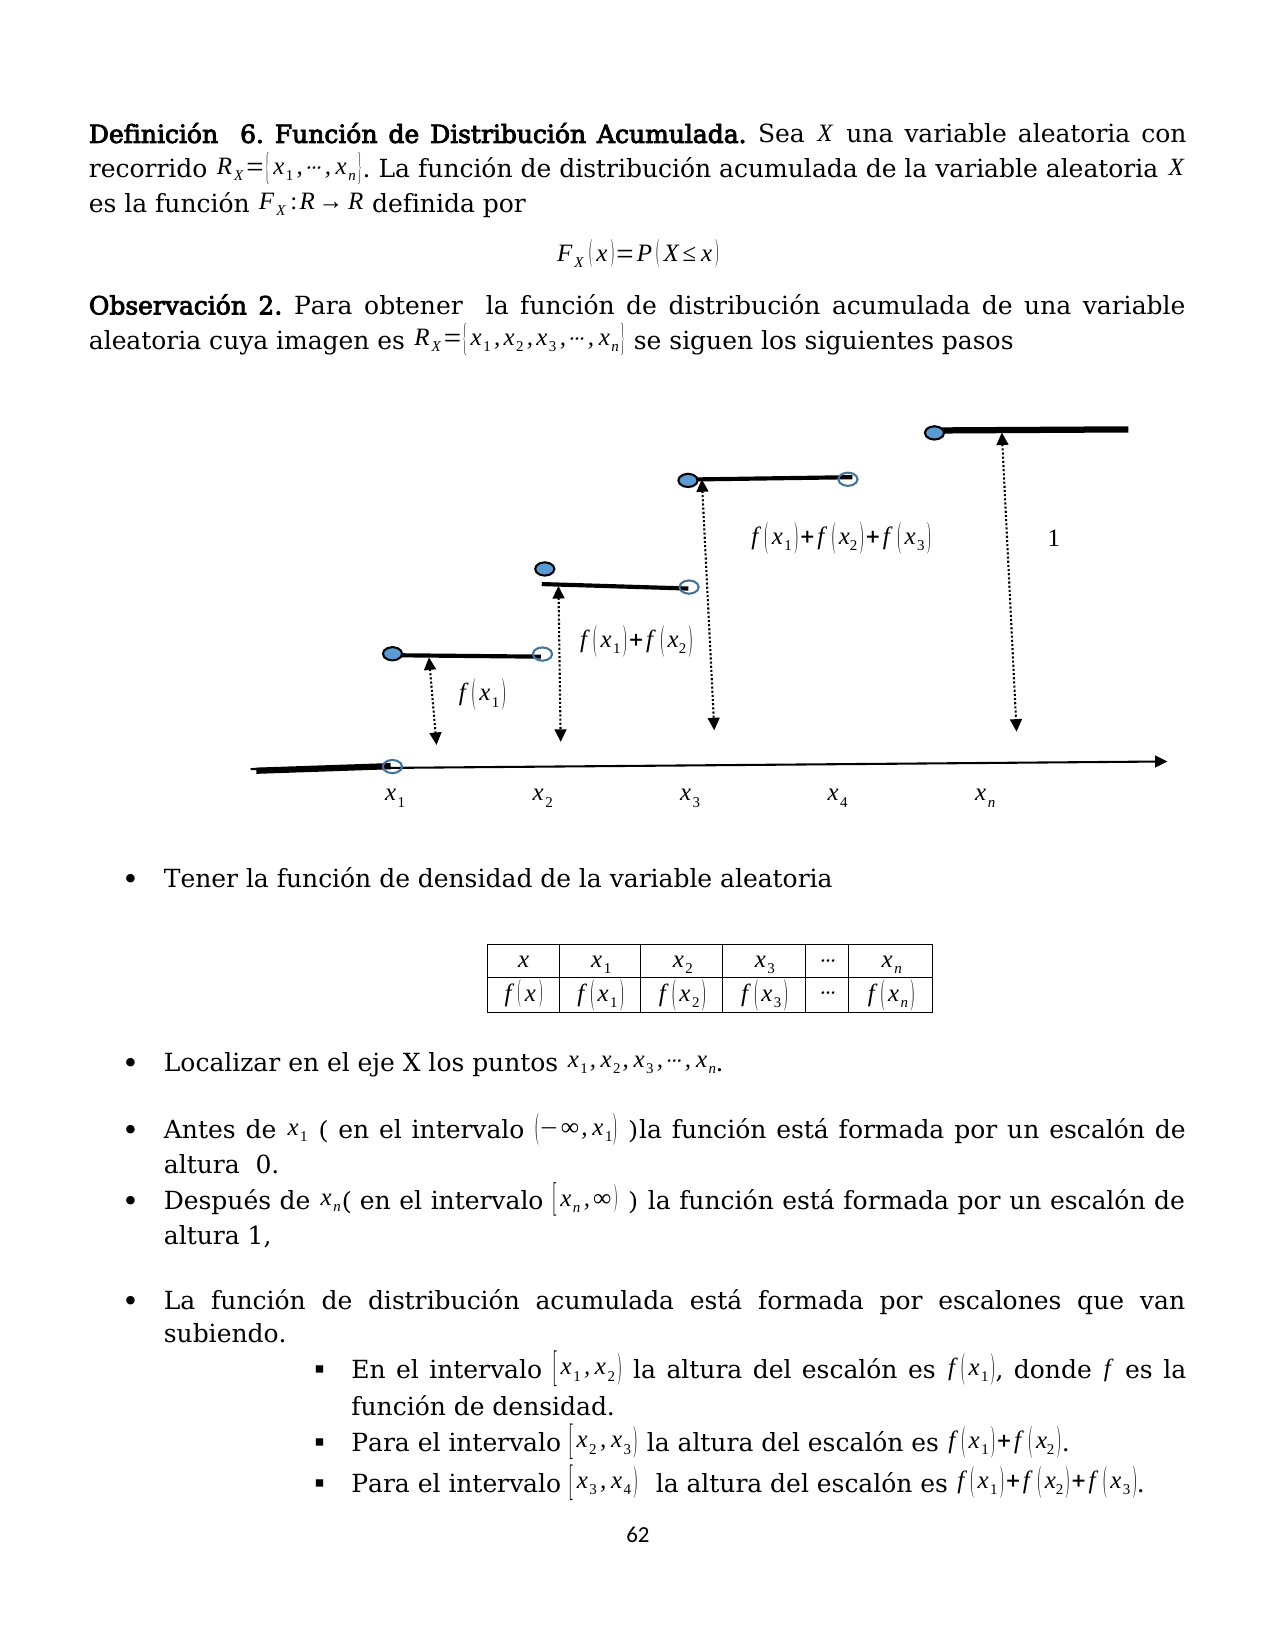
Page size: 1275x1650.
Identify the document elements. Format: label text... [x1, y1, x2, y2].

table_header [806, 945, 848, 977]
table_header [488, 945, 559, 977]
table_cell [723, 978, 805, 1012]
table_header [641, 945, 722, 977]
list Tener la función de densidad de la variable aleatoria [126, 862, 1186, 893]
table_cell [849, 978, 932, 1012]
text Definición 6. Función de Distribución Acumulada. Sea una variable aleatoria con recorrido . La función de distribución acumulada de la variable aleatoria es la función definida por [89, 118, 1186, 219]
table_header [849, 945, 932, 977]
list La función de distribución acumulada está formada por escalones que van subiendo. [126, 1285, 1186, 1347]
table_cell [488, 978, 559, 1012]
list En el intervalo la altura del escalón es , donde es la función de densidad. [314, 1350, 1186, 1420]
table_cell [806, 978, 848, 1012]
list Para el intervalo la altura del escalón es . [314, 1423, 1186, 1461]
table_header [723, 945, 805, 977]
table_header [560, 945, 640, 977]
list Después de ( en el intervalo ) la función está formada por un escalón de altura 1, [126, 1181, 1186, 1250]
text Observación 2. Para obtener la función de distribución acumulada de una variable aleatoria cuya imagen es se siguen los siguientes pasos [89, 289, 1186, 357]
list Para el intervalo la altura del escalón es . [314, 1463, 1186, 1502]
table_cell [560, 978, 640, 1012]
list Localizar en el eje X los puntos . [126, 1046, 1186, 1077]
table_cell [641, 978, 722, 1012]
list Antes de ( en el intervalo )la función está formada por un escalón de altura 0. [126, 1112, 1186, 1179]
